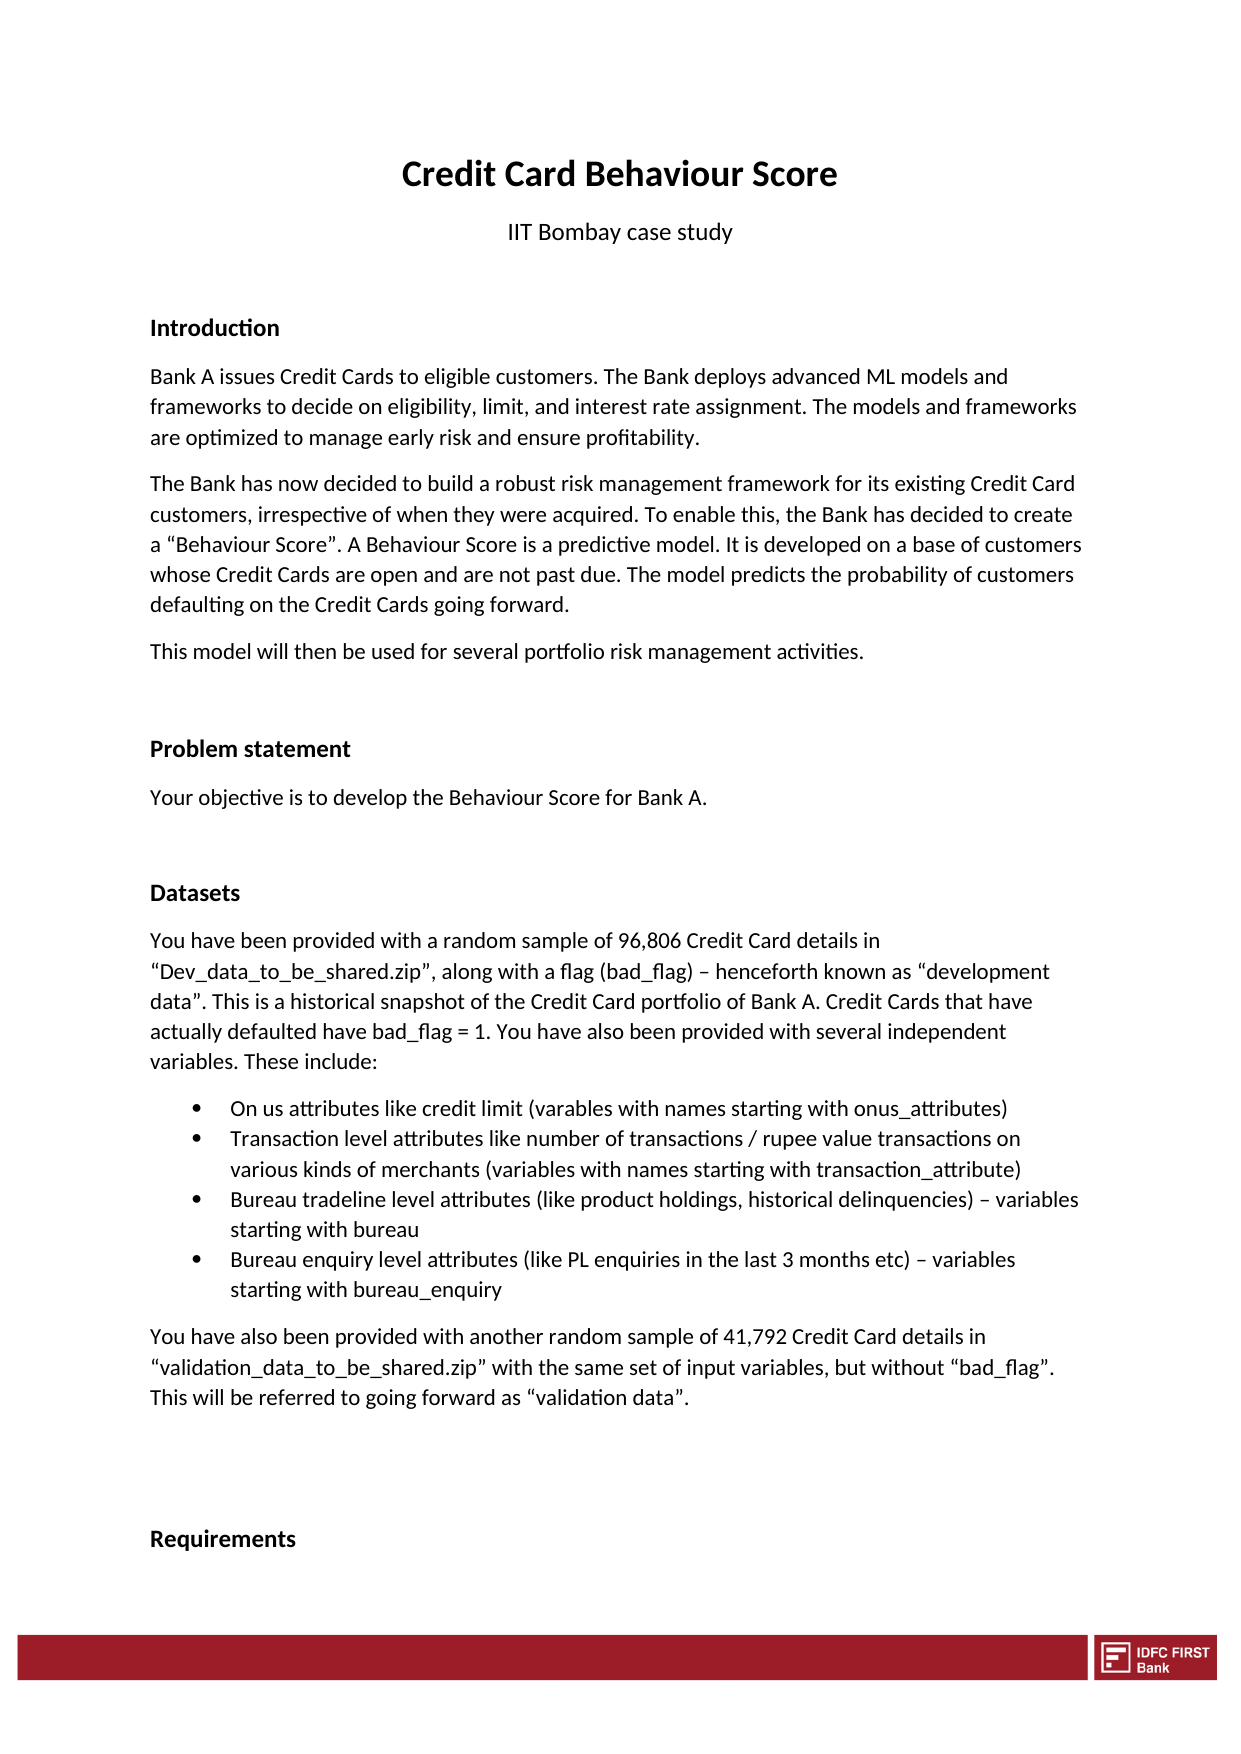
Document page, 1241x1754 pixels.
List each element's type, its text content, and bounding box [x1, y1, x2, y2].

list On us attributes like credit limit (varables with names starting with onus_attributes) [193, 1094, 1090, 1122]
text Bank A issues Credit Cards to eligible customers. The Bank deploys advanced ML models and frameworks to decide on eligibility, limit, and interest rate assignment. The models and frameworks are optimized to manage early risk and ensure profitability. [150, 362, 1090, 451]
text You have also been provided with another random sample of 41,792 Credit Card details in “validation_data_to_be_shared.zip” with the same set of input variables, but without “bad_flag”. This will be referred to going forward as “validation data”. [150, 1322, 1090, 1411]
list Bureau enquiry level attributes (like PL enquiries in the last 3 months etc) – variables starting with bureau_enquiry [193, 1245, 1090, 1303]
text Problem statement [150, 734, 1090, 764]
text Requirements [150, 1523, 1090, 1554]
text IIT Bombay case study [150, 216, 1090, 247]
text Datasets [150, 877, 1090, 907]
list Bureau tradeline level attributes (like product holdings, historical delinquencies) – variables starting with bureau [193, 1185, 1090, 1243]
text This model will then be used for several portfolio risk management activities. [150, 637, 1090, 665]
text Your objective is to develop the Behaviour Score for Bank A. [150, 783, 1090, 811]
text Introduction [150, 313, 1090, 343]
text Credit Card Behaviour Score [150, 150, 1090, 196]
text The Bank has now decided to build a robust risk management framework for its existing Credit Card customers, irrespective of when they were acquired. To enable this, the Bank has decided to create a “Behaviour Score”. A Behaviour Score is a predictive model. It is developed on a base of customers whose Credit Cards are open and are not past due. The model predicts the probability of customers defaulting on the Credit Cards going forward. [150, 469, 1090, 618]
list Transaction level attributes like number of transactions / rupee value transactions on various kinds of merchants (variables with names starting with transaction_attribute) [193, 1124, 1090, 1183]
picture [17, 1634, 1218, 1681]
text You have been provided with a random sample of 96,806 Credit Card details in “Dev_data_to_be_shared.zip”, along with a flag (bad_flag) – henceforth known as “development data”. This is a historical snapshot of the Credit Card portfolio of Bank A. Credit Cards that have actually defaulted have bad_flag = 1. You have also been provided with several independent variables. These include: [150, 927, 1090, 1075]
